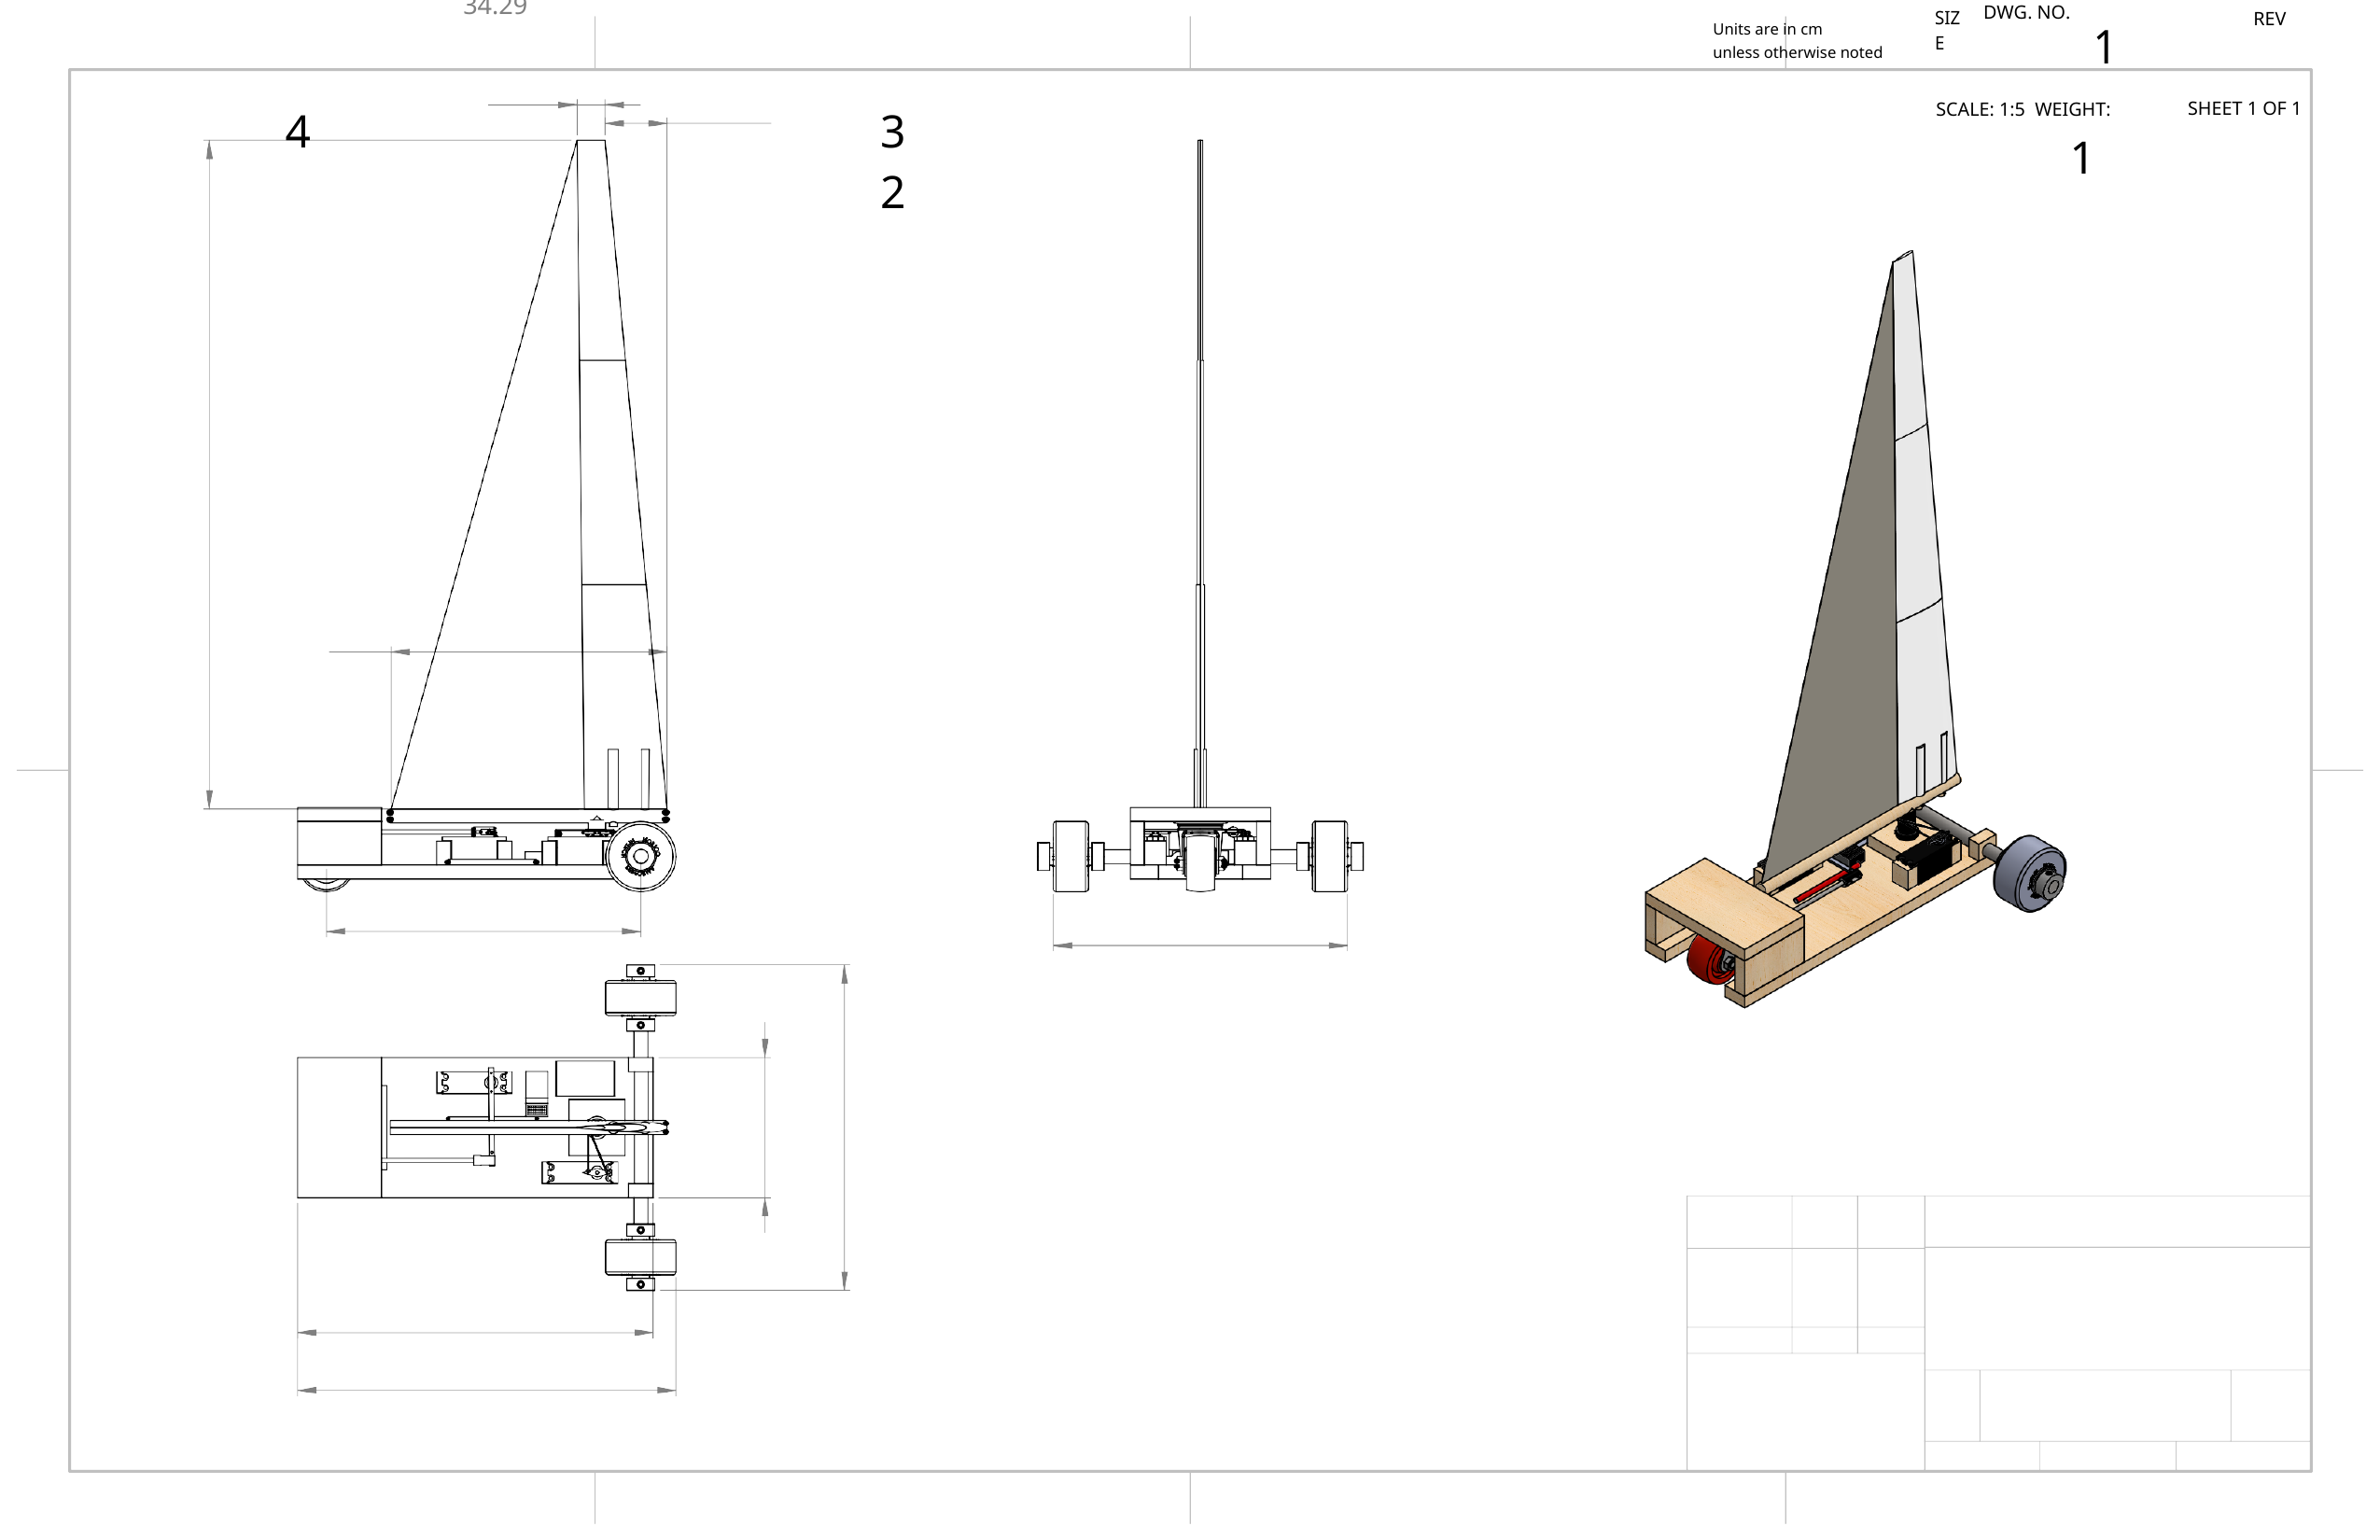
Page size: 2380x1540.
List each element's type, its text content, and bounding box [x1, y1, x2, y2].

picture [16, 16, 2364, 1524]
text unless otherwise noted [1713, 41, 1885, 63]
text SHEET 1 OF 1 [2188, 100, 2368, 119]
text SIZE [1935, 6, 1967, 56]
text DWG. NO. [1983, 6, 2117, 22]
subtitle 4 3 2 [285, 100, 1500, 222]
text SCALE: 1:5 WEIGHT: [1936, 100, 2114, 120]
subtitle 1 [1970, 22, 2117, 75]
subtitle 1 [1659, 126, 2095, 187]
text 34.29 [7, 0, 527, 18]
text REV [2253, 7, 2368, 31]
text Units are in cm [1713, 18, 1885, 39]
